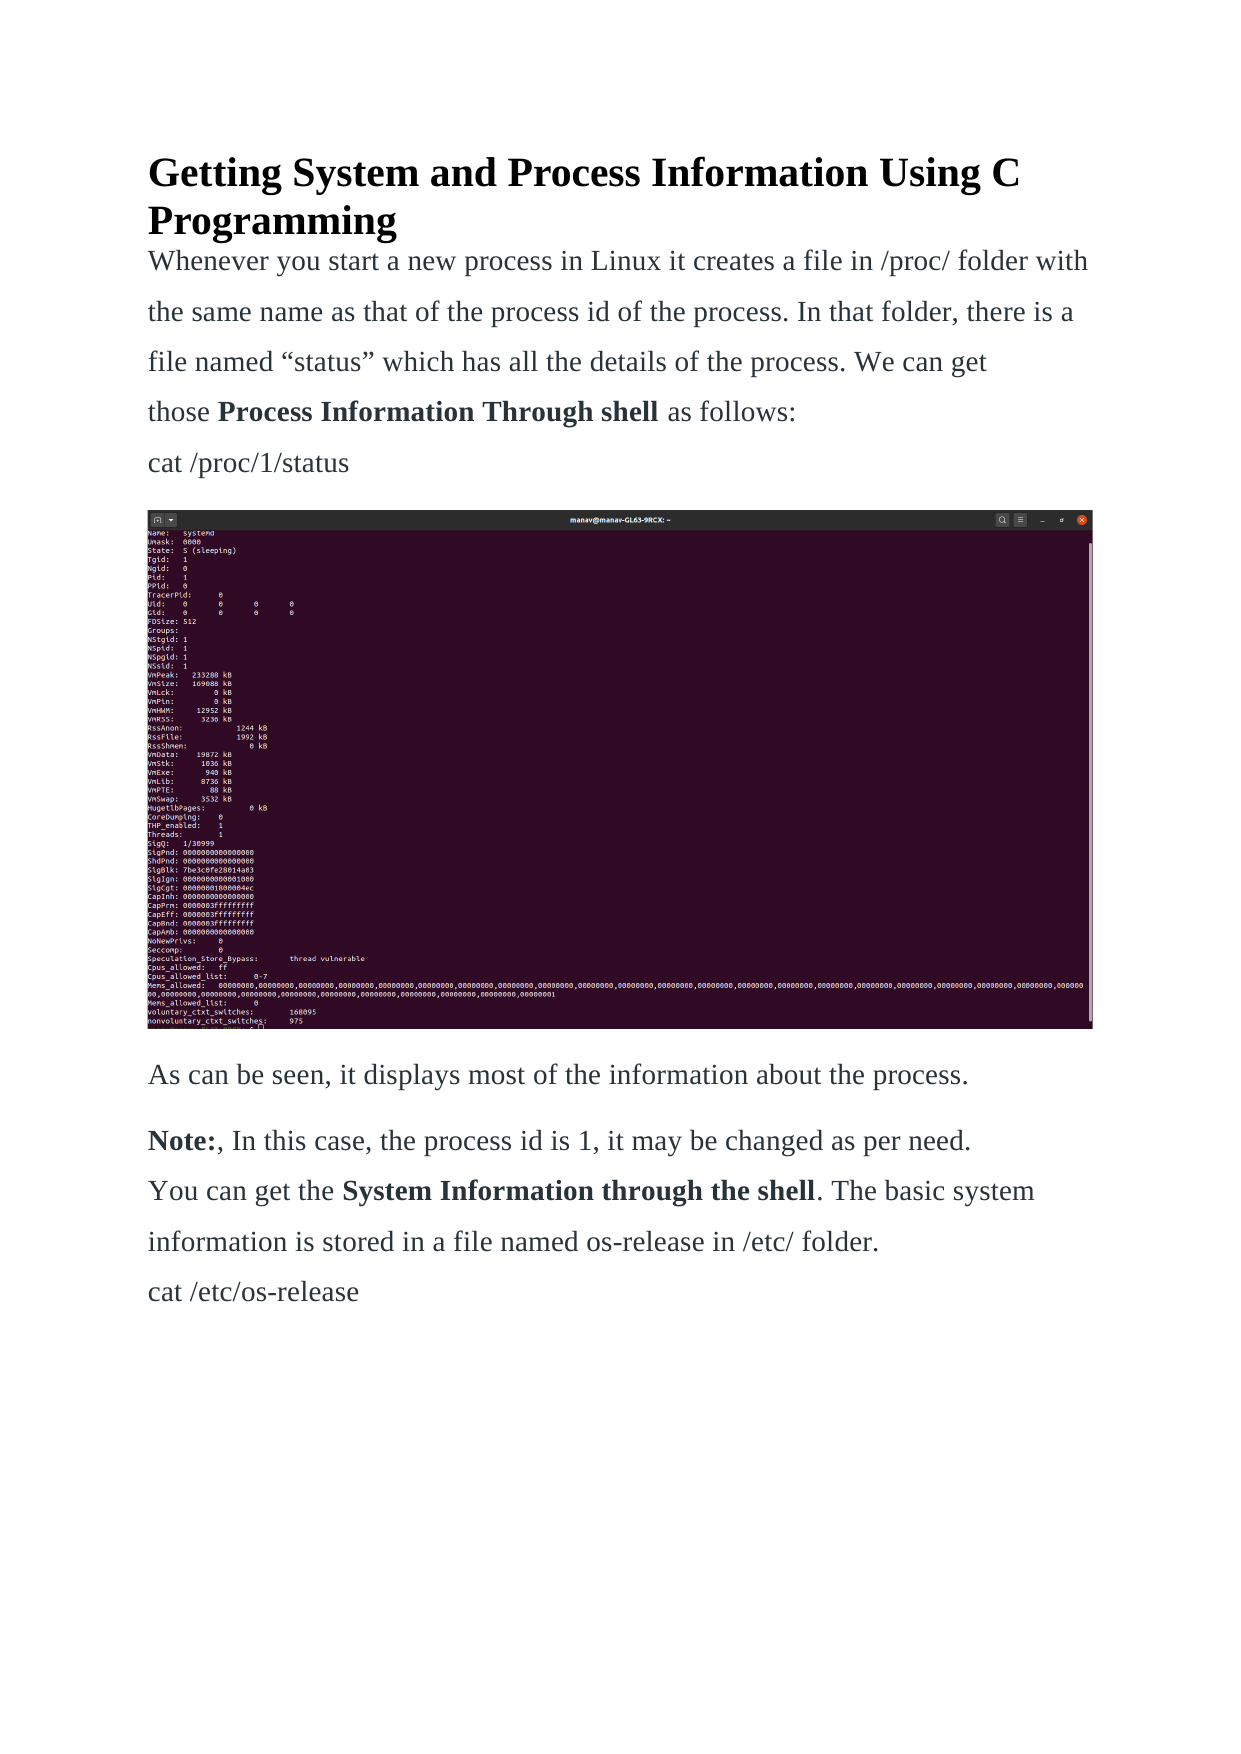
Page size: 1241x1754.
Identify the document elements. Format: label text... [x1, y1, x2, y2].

text As can be seen, it displays most of the information about the process. [148, 1057, 1093, 1091]
text Whenever you start a new process in Linux it creates a file in /proc/ folder with the same name as that of the process id of the process. In that folder, there is a file named “status” which has all the details of the process. We can get those Process Information Through shell as follows: [148, 243, 1093, 428]
text Note:, In this case, the process id is 1, it may be changed as per need. [148, 1123, 1093, 1157]
text cat /proc/1/status [148, 445, 1093, 478]
text You can get the System Information through the shell. The basic system information is stored in a file named os-release in /etc/ folder. [148, 1173, 1093, 1257]
text cat /etc/os-release [148, 1274, 1093, 1308]
text Getting System and Process Information Using C Programming [148, 148, 1093, 243]
picture [147, 510, 1093, 1029]
